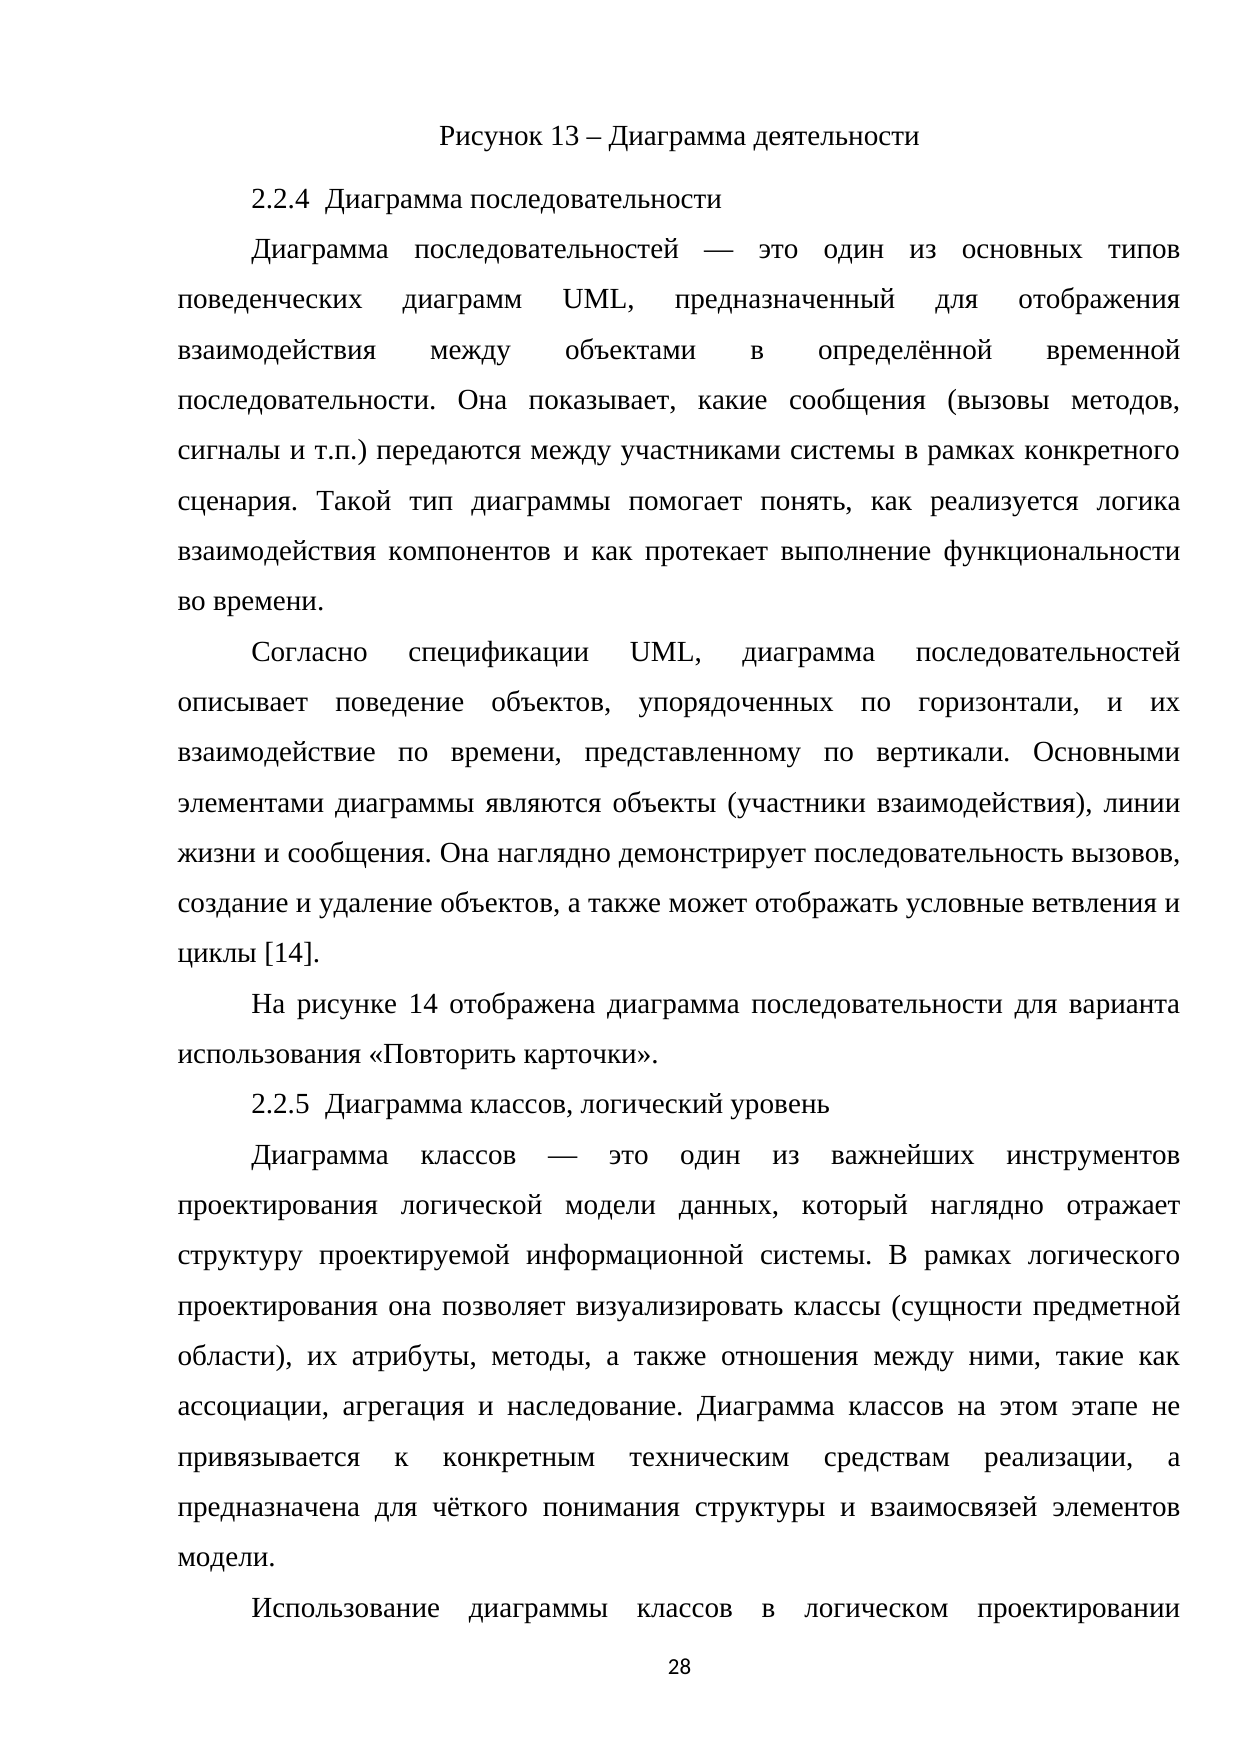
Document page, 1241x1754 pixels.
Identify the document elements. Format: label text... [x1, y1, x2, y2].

text Диаграмма классов, логический уровень [251, 1087, 1181, 1120]
text Диаграмма классов — это один из важнейших инструментов проектирования логической модели данных, который наглядно отражает структуру проектируемой информационной системы. В рамках логического проектирования она позволяет визуализировать классы (сущности предметной области), их атрибуты, методы, а также отношения между ними, такие как ассоциации, агрегация и наследование. Диаграмма классов на этом этапе не привязывается к конкретным техническим средствам реализации, а предназначена для чёткого понимания структуры и взаимосвязей элементов модели. [177, 1137, 1181, 1573]
text Согласно спецификации UML, диаграмма последовательностей описывает поведение объектов, упорядоченных по горизонтали, и их взаимодействие по времени, представленному по вертикали. Основными элементами диаграммы являются объекты (участники взаимодействия), линии жизни и сообщения. Она наглядно демонстрирует последовательность вызовов, создание и удаление объектов, а также может отображать условные ветвления и циклы [14]. [177, 634, 1181, 969]
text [177, 1590, 1181, 1623]
text На рисунке 14 отображена диаграмма последовательности для варианта использования «Повторить карточки». [177, 986, 1181, 1070]
text Рисунок 13 – Диаграмма деятельности [177, 118, 1181, 152]
text Диаграмма последовательности [251, 181, 1181, 214]
text Диаграмма последовательностей — это один из основных типов поведенческих диаграмм UML, предназначенный для отображения взаимодействия между объектами в определённой временной последовательности. Она показывает, какие сообщения (вызовы методов, сигналы и т.п.) передаются между участниками системы в рамках конкретного сценария. Такой тип диаграммы помогает понять, как реализуется логика взаимодействия компонентов и как протекает выполнение функциональности во времени. [177, 231, 1181, 617]
